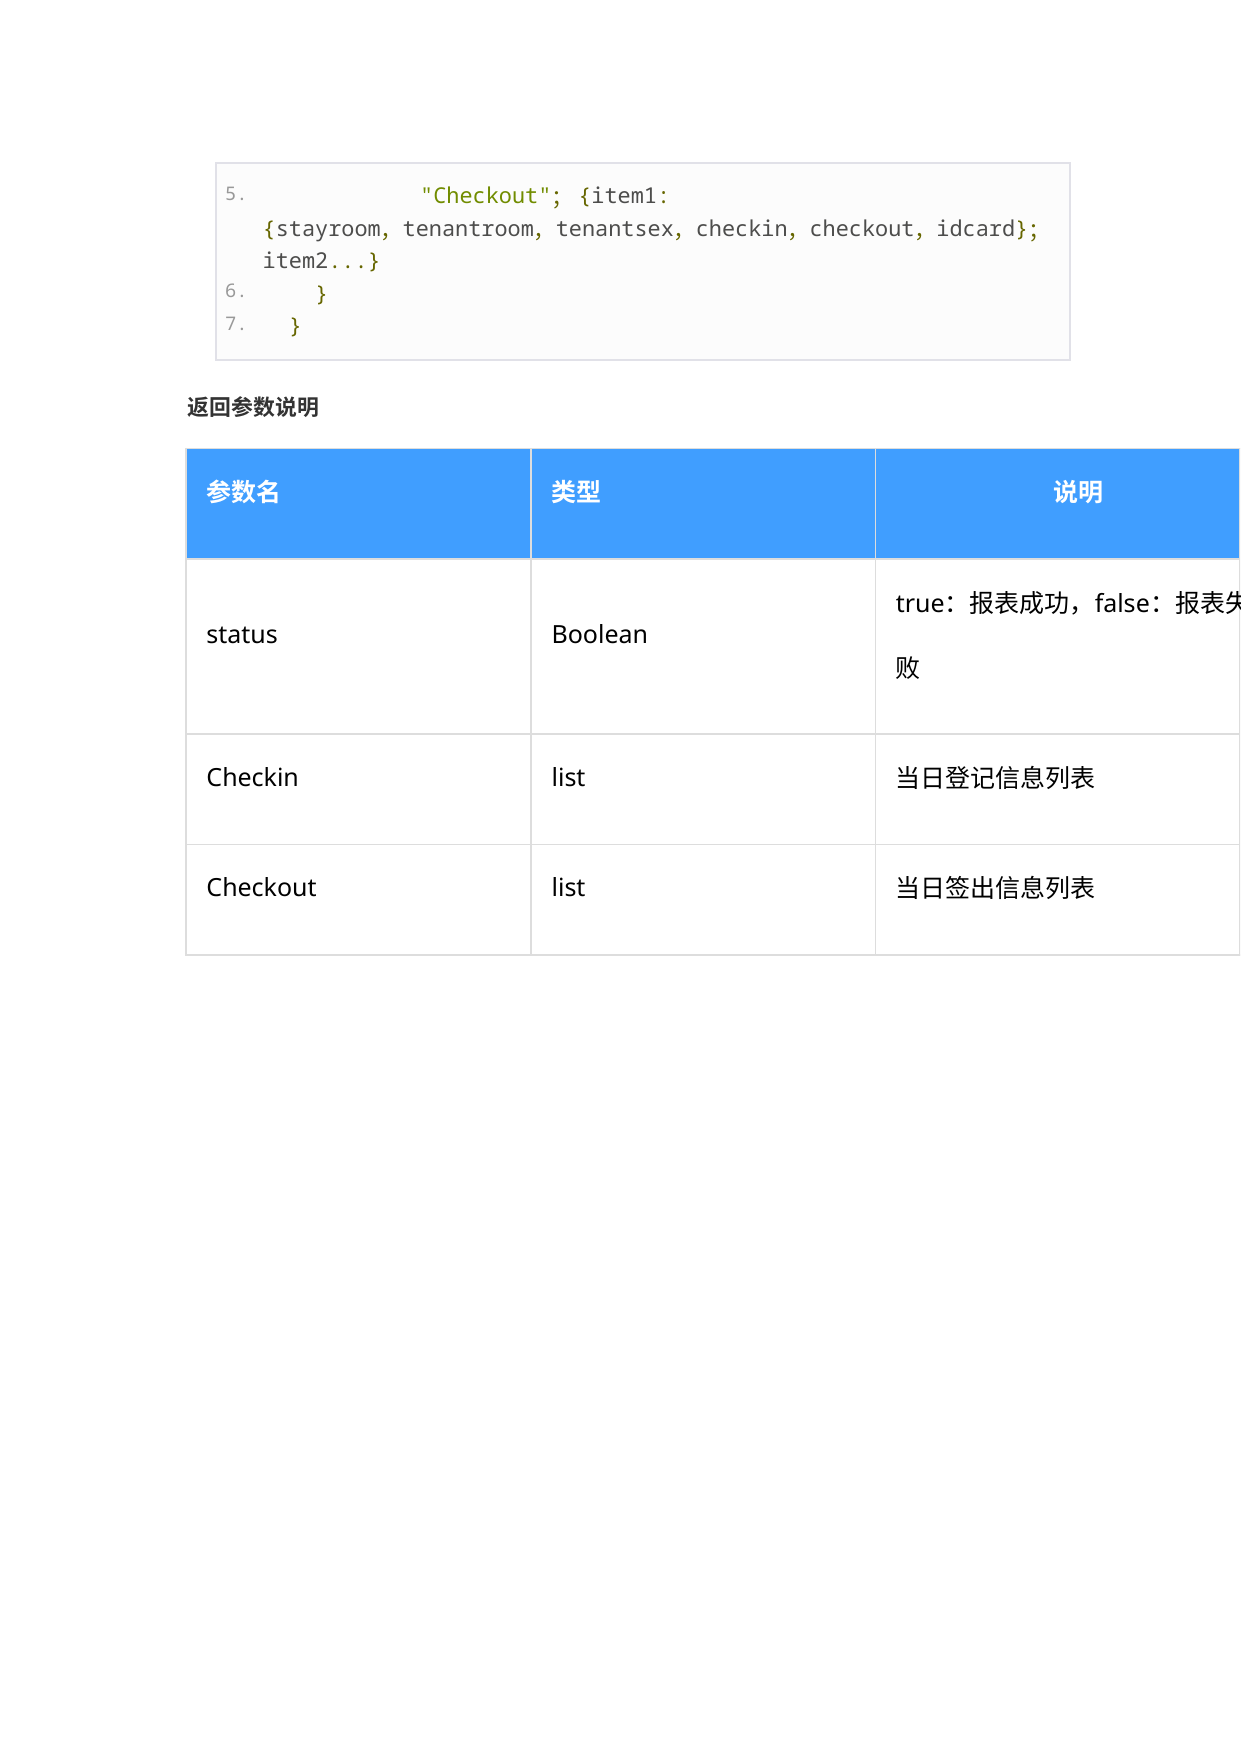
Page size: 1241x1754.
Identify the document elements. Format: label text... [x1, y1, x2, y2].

list } [217, 292, 1069, 359]
table_cell 当日签出信息列表 [876, 845, 1239, 954]
table_header 说明 [876, 449, 1239, 558]
table_cell status [187, 560, 530, 733]
table_cell 当日登记信息列表 [876, 735, 1239, 843]
table_header 类型 [532, 449, 875, 558]
table_cell Checkout [187, 845, 530, 954]
list } [217, 259, 1069, 292]
table_header 参数名 [187, 449, 530, 558]
table_cell list [532, 735, 875, 843]
table_cell Checkin [187, 735, 530, 843]
text 返回参数说明 [187, 390, 1053, 423]
list "Checkout"； {item1:{stayroom，tenantroom，tenantsex，checkin，checkout，idcard}；item2...} [217, 164, 1069, 259]
table_cell list [532, 845, 875, 954]
table_cell Boolean [532, 560, 875, 733]
table_cell true：报表成功，false：报表失败 [876, 560, 1239, 733]
